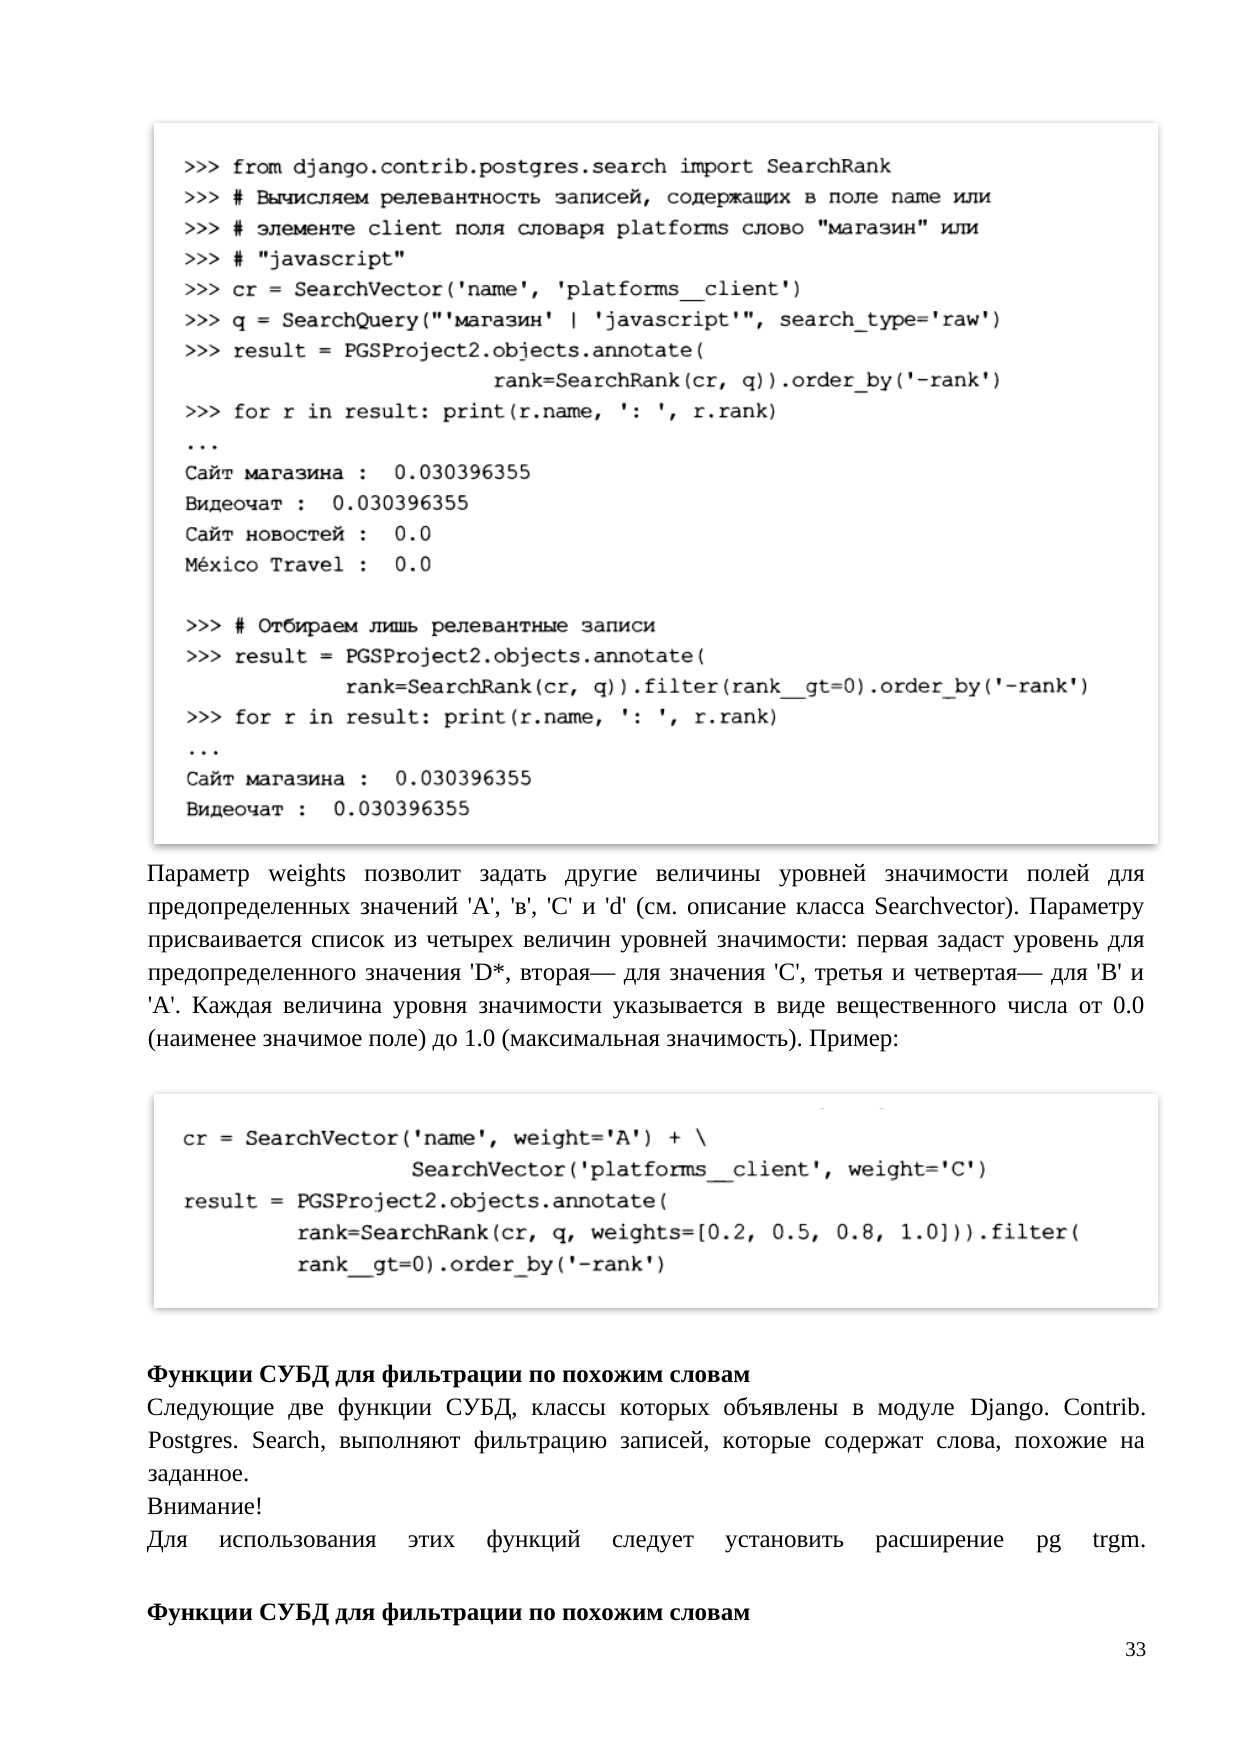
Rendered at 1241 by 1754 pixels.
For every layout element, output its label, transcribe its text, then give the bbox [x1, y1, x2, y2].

text Внимание! [147, 1491, 1146, 1520]
text Для использования этих функций следует установить расширение pg trgm. [147, 1524, 1146, 1592]
text Функции СУБД для фильтрации по похожим словам [147, 1597, 1146, 1626]
picture [168, 1108, 1143, 1293]
text Параметр weights позволит задать другие величины уровней значимости полей для предопределенных значений 'А', 'в', 'С' и 'd' (см. описание класса Searchvector). Параметру присваивается список из четырех величин уровней значимости: первая задаст уровень для предопределенного значения 'D*, вторая— для значения 'С', третья и четвертая— для 'В' и 'А'. Каждая величина уровня значимости указывается в виде вещественного числа от 0.0 (наименее значимое поле) до 1.0 (максимальная значимость). Пример: [147, 858, 1146, 1052]
text Функции СУБД для фильтрации по похожим словам [147, 1359, 1146, 1388]
picture [168, 138, 1143, 830]
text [147, 1392, 1146, 1487]
